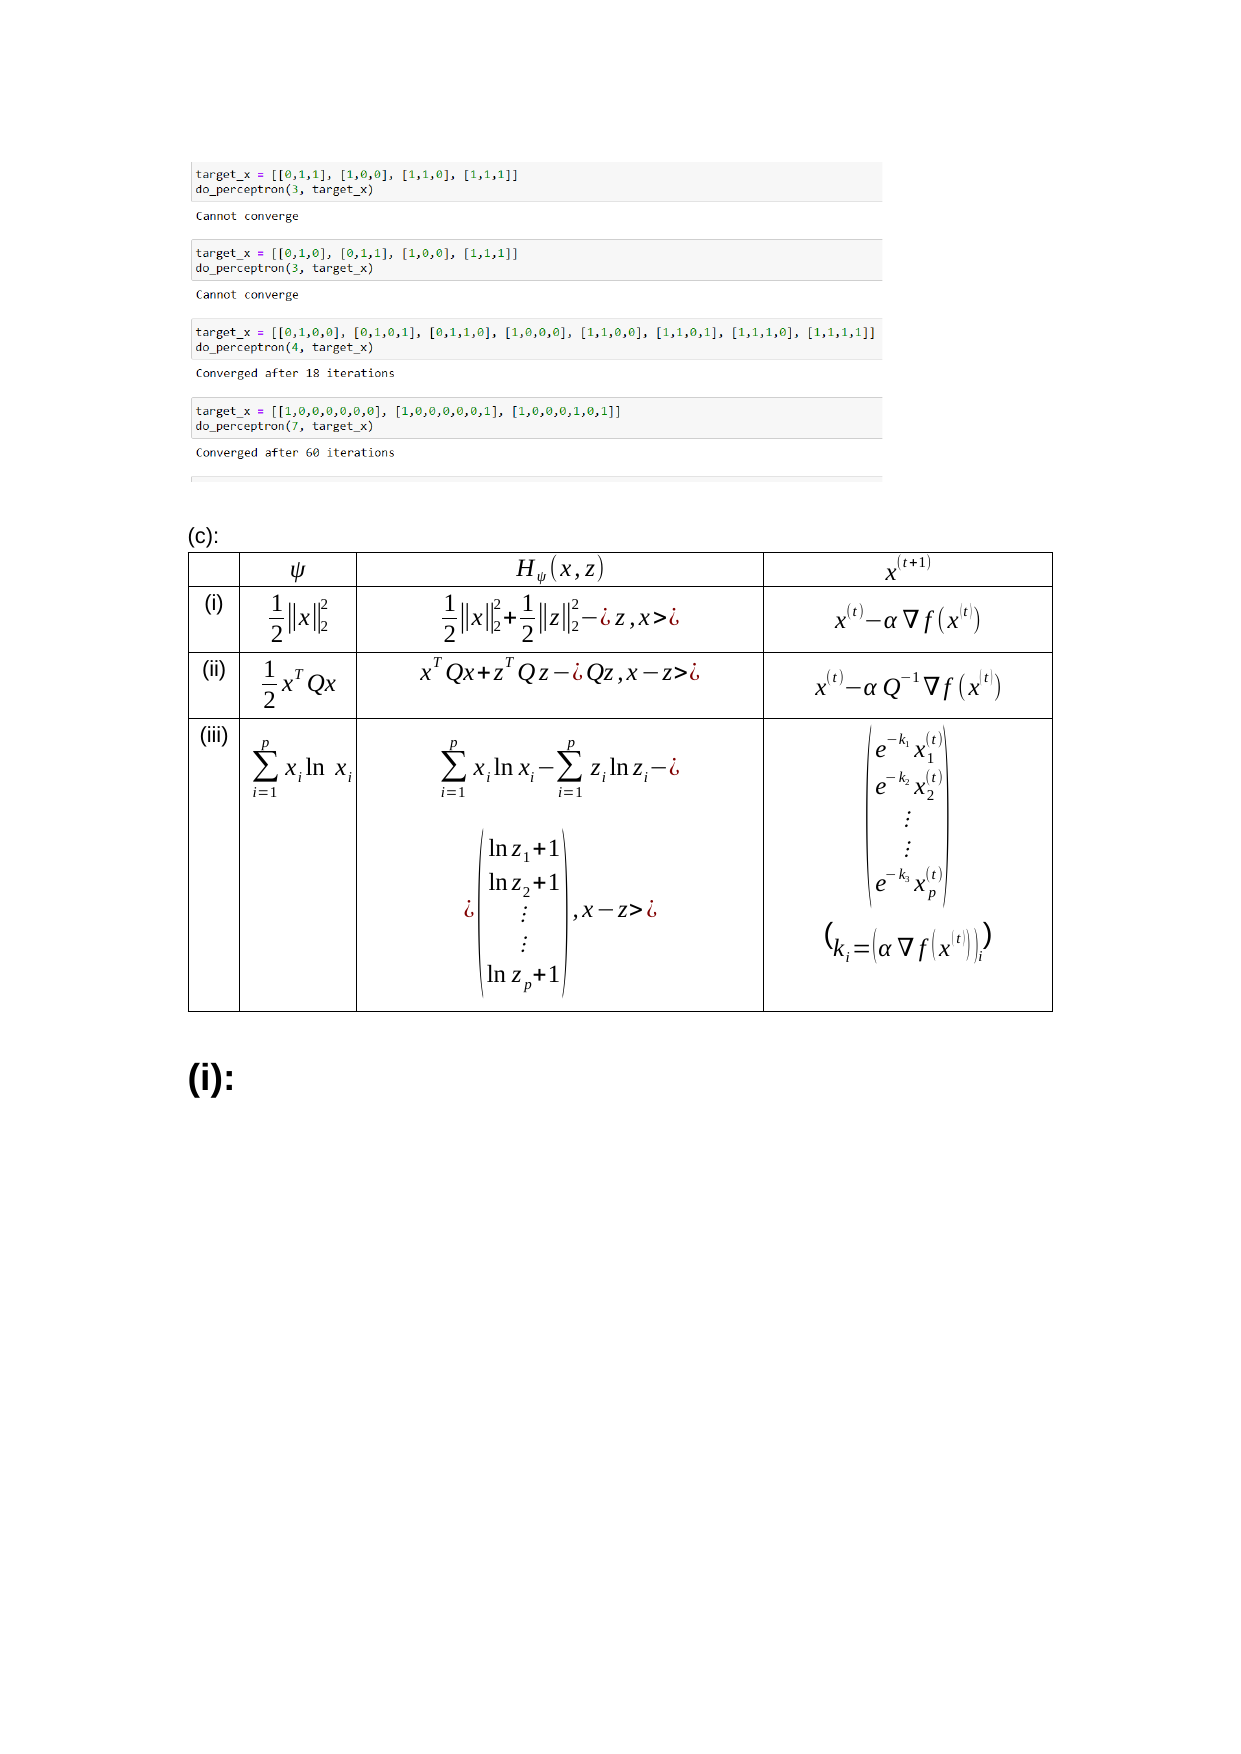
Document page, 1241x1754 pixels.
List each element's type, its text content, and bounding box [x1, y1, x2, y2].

table_cell [240, 719, 356, 1011]
table_cell [357, 719, 763, 1011]
table_cell [764, 587, 1052, 652]
table_cell (ii) [189, 653, 239, 718]
table_cell [357, 587, 763, 652]
table_header [357, 553, 763, 586]
text (i): [187, 1045, 1053, 1110]
table_cell [240, 653, 356, 718]
table_cell [764, 653, 1052, 718]
table_cell (i) [189, 587, 239, 652]
picture [187, 162, 883, 482]
table_cell [240, 587, 356, 652]
table_header [240, 553, 356, 586]
table_cell [357, 653, 763, 718]
table_cell (iii) [189, 719, 239, 1011]
table_header [189, 553, 239, 586]
text (c): [187, 519, 1053, 552]
table_header [764, 553, 1052, 586]
table_cell () [764, 719, 1052, 1011]
